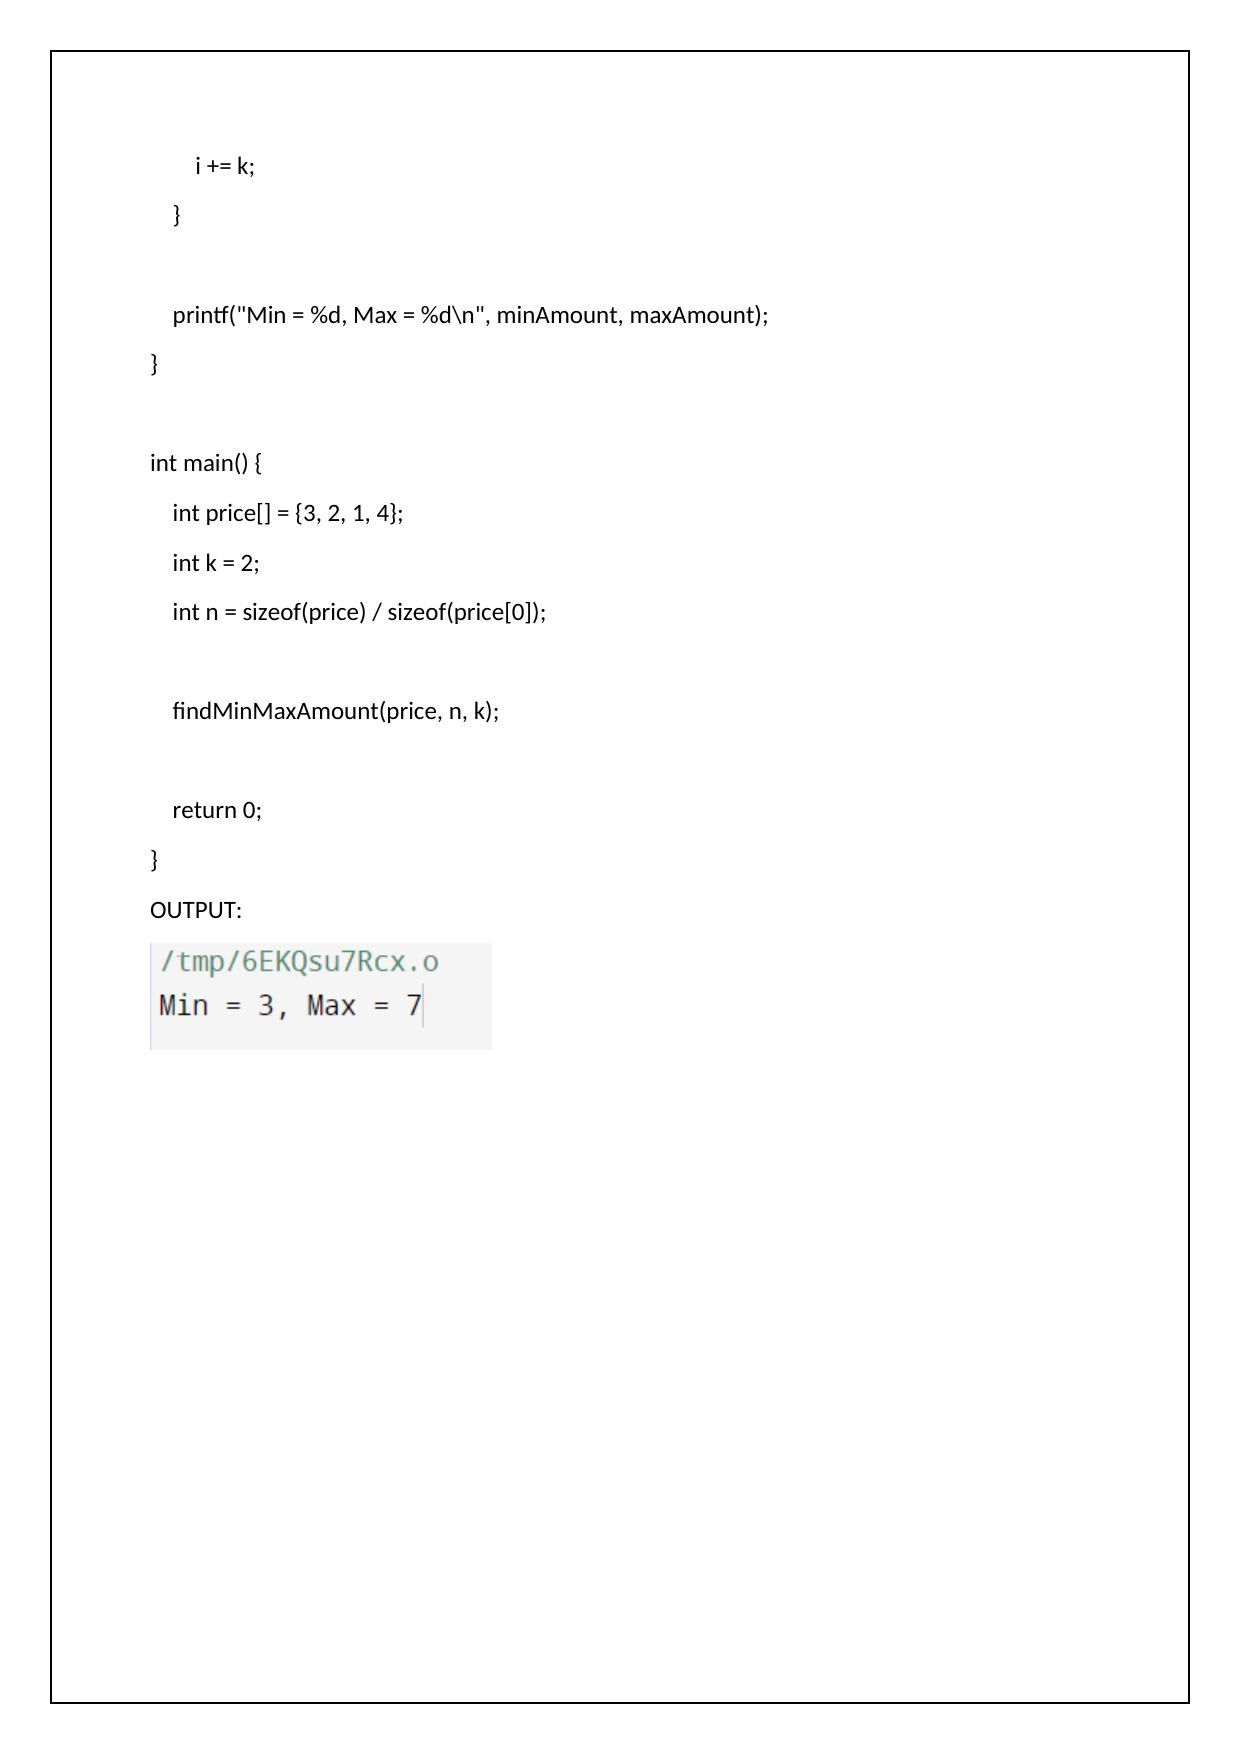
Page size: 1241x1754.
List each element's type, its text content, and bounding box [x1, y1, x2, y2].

text OUTPUT: [150, 894, 1090, 924]
text int main() { [150, 447, 1090, 478]
text printf("Min = %d, Max = %d\n", minAmount, maxAmount); [150, 299, 1090, 329]
text i += k; [150, 150, 1090, 181]
picture [150, 943, 493, 1050]
text int n = sizeof(price) / sizeof(price[0]); [150, 596, 1090, 627]
text int price[] = {3, 2, 1, 4}; [150, 497, 1090, 528]
text return 0; [150, 794, 1090, 825]
text } [150, 199, 1090, 230]
text int k = 2; [150, 547, 1090, 577]
text } [150, 844, 1090, 875]
text findMinMaxAmount(price, n, k); [150, 695, 1090, 726]
text } [150, 348, 1090, 379]
